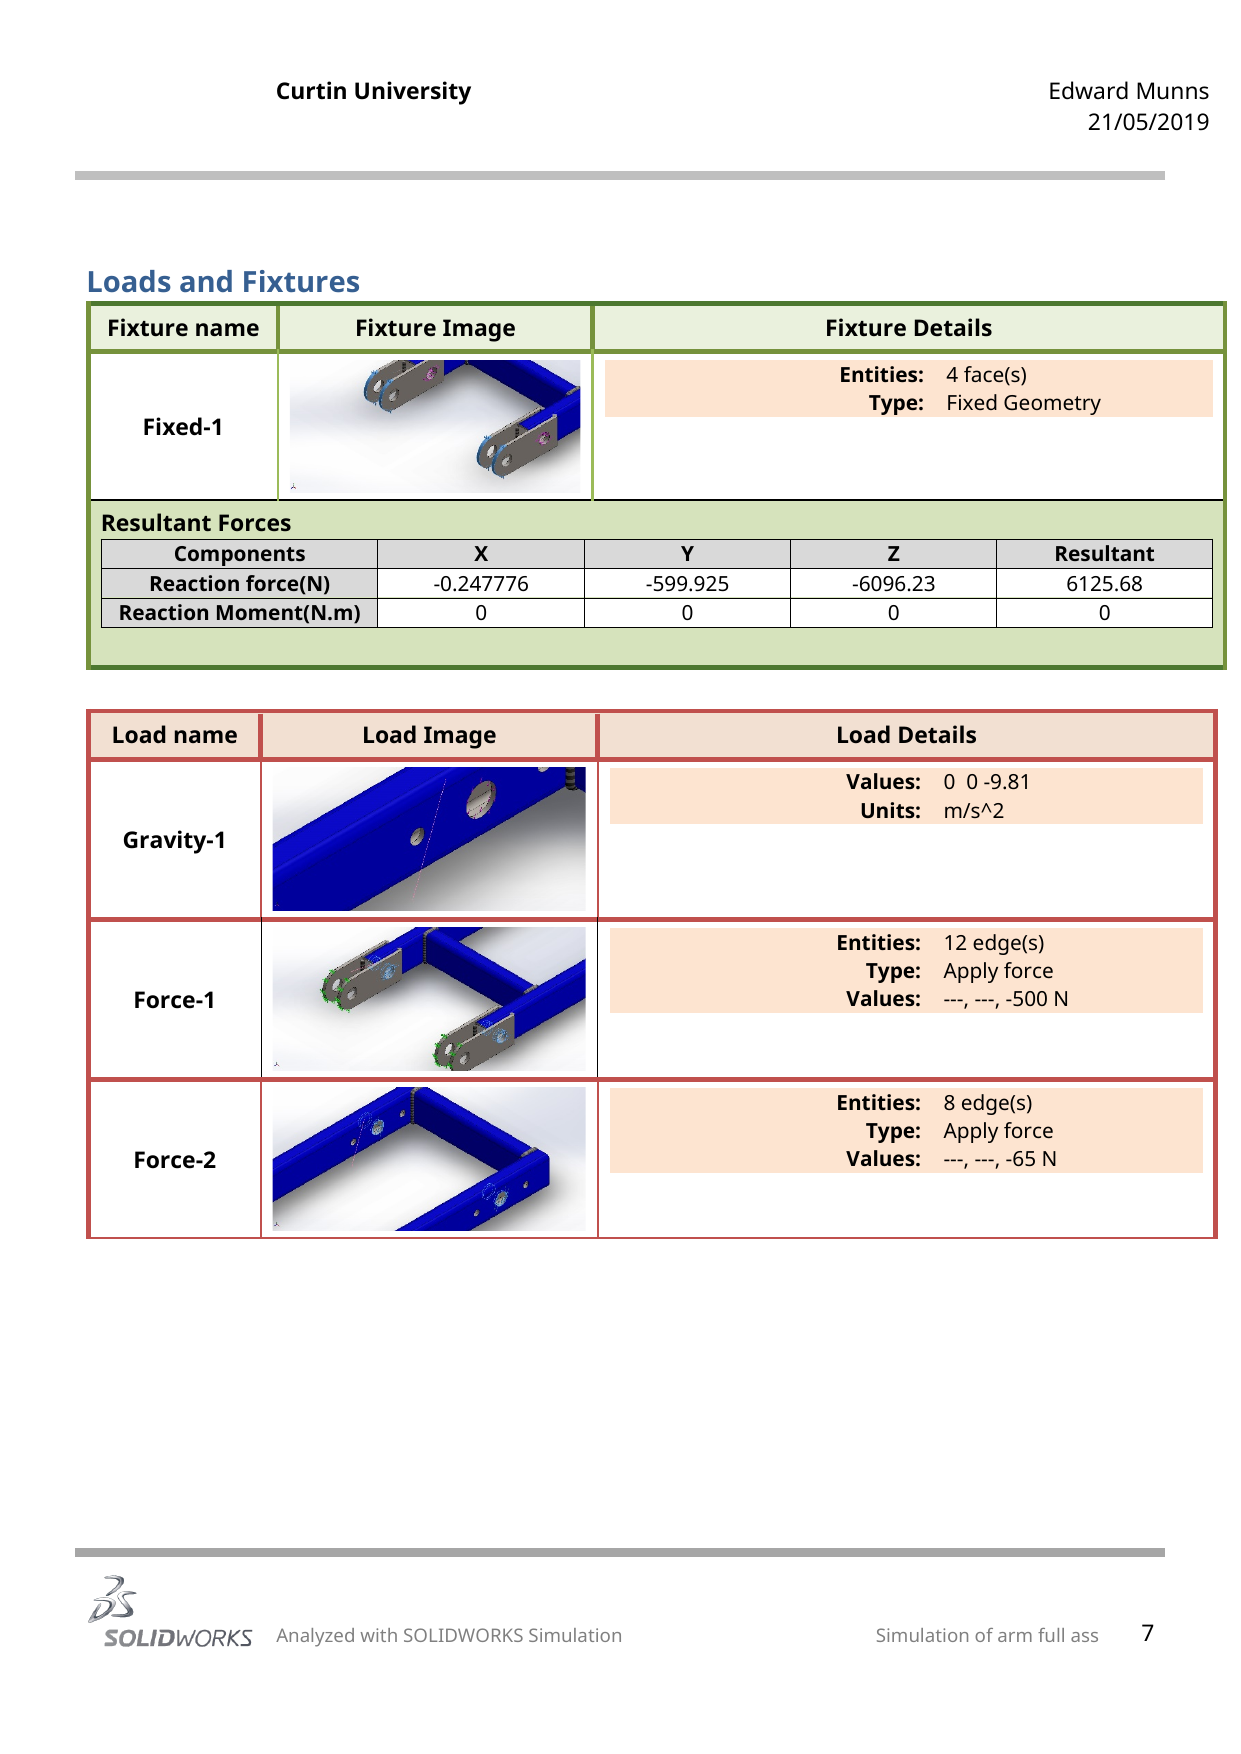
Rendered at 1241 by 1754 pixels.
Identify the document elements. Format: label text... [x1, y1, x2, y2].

picture [272, 927, 586, 1071]
picture [86, 1557, 254, 1648]
table_header Loads and Fixtures [75, 211, 1226, 1270]
picture [289, 360, 581, 493]
picture [272, 1087, 586, 1231]
picture [272, 767, 586, 911]
